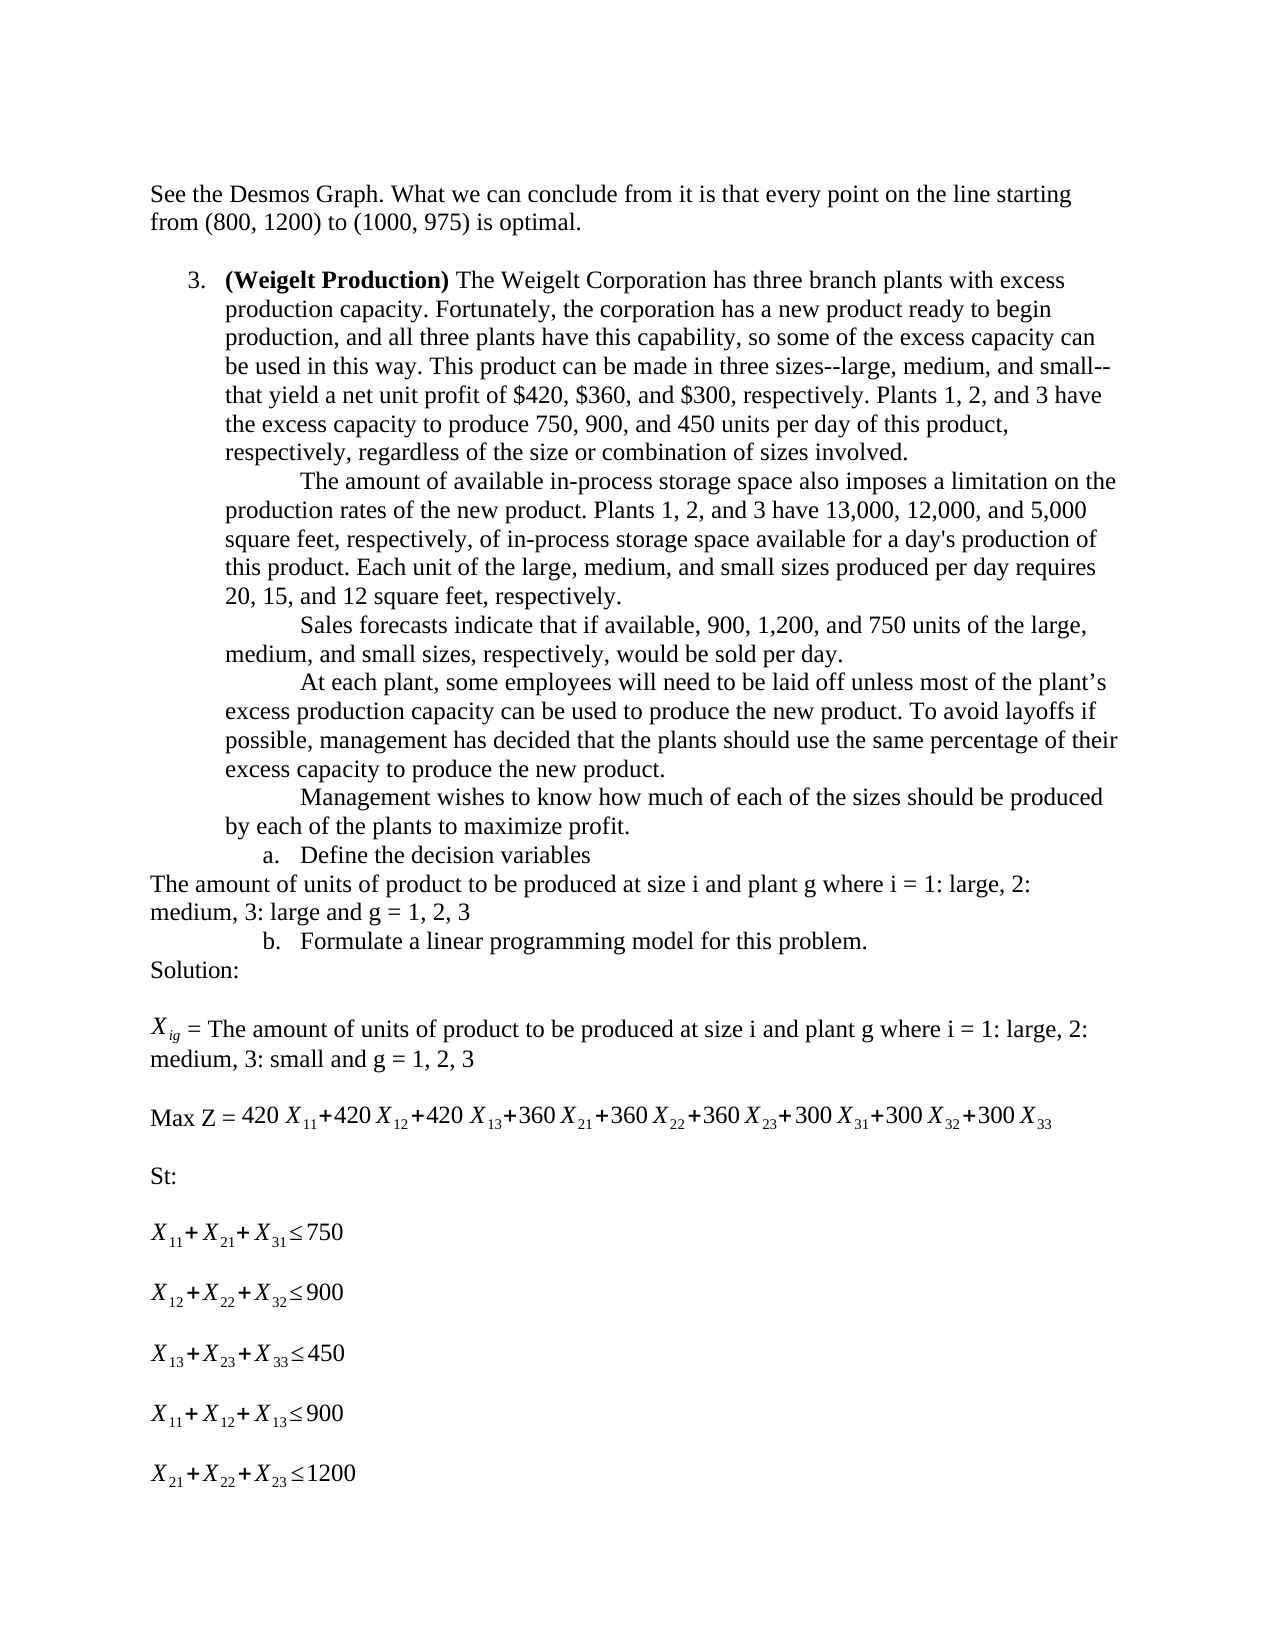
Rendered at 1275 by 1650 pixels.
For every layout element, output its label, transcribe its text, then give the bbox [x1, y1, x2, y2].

text St: [150, 1161, 1162, 1190]
list Formulate a linear programming model for this problem. [262, 926, 1125, 955]
text See the Desmos Graph. What we can conclude from it is that every point on the line starting from (800, 1200) to (1000, 975) is optimal. [150, 179, 1125, 236]
list Define the decision variables [262, 840, 1125, 869]
text Solution: [150, 955, 1162, 984]
list (Weigelt Production) The Weigelt Corporation has three branch plants with excess production capacity. Fortunately, the corporation has a new product ready to begin production, and all three plants have this capability, so some of the excess capacity can be used in this way. This product can be made in three sizes--large, medium, and small--that yield a net unit profit of $420, $360, and $300, respectively. Plants 1, 2, and 3 have the excess capacity to produce 750, 900, and 450 units per day of this product, respectively, regardless of the size or combination of sizes involved. The amount of available in-process storage space also imposes a limitation on the production rates of the new product. Plants 1, 2, and 3 have 13,000, 12,000, and 5,000 square feet, respectively, of in-process storage space available for a day's production of this product. Each unit of the large, medium, and small sizes produced per day requires 20, 15, and 12 square feet, respectively. Sales forecasts indicate that if available, 900, 1,200, and 750 units of the large, medium, and small sizes, respectively, would be sold per day. At each plant, some employees will need to be laid off unless most of the plant’s excess production capacity can be used to produce the new product. To avoid layoffs if possible, management has decided that the plants should use the same percentage of their excess capacity to produce the new product. Management wishes to know how much of each of the sizes should be produced by each of the plants to maximize profit. [187, 265, 1125, 840]
text The amount of units of product to be produced at size i and plant g where i = 1: large, 2: medium, 3: large and g = 1, 2, 3 [150, 869, 1125, 926]
text Max Z = [150, 1101, 1162, 1133]
text = The amount of units of product to be produced at size i and plant g where i = 1: large, 2: medium, 3: small and g = 1, 2, 3 [150, 1012, 1125, 1073]
